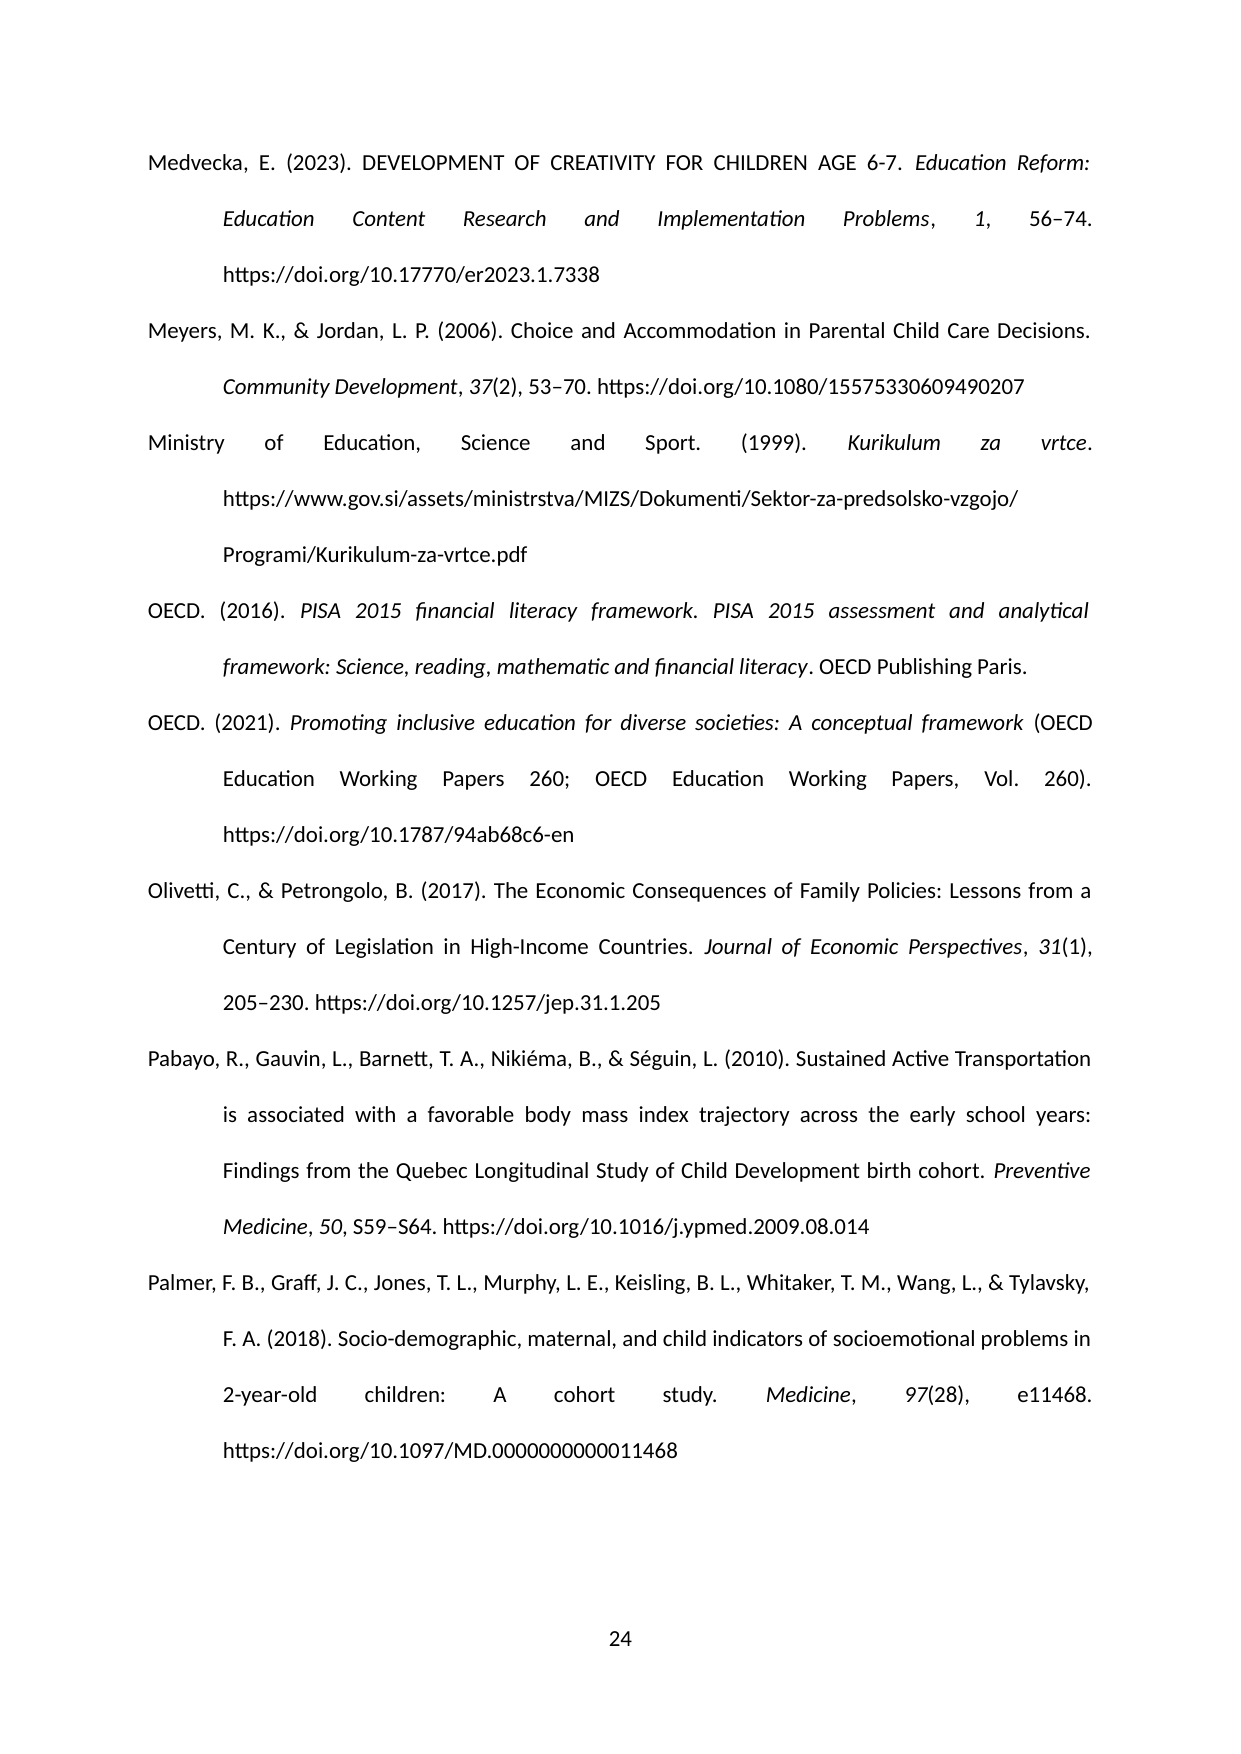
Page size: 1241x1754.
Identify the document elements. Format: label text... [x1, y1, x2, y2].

text Pabayo, R., Gauvin, L., Barnett, T. A., Nikiéma, B., & Séguin, L. (2010). Sustained Active Transportation is associated with a favorable body mass index trajectory across the early school years: Findings from the Quebec Longitudinal Study of Child Development birth cohort. Preventive Medicine, 50, S59–S64. https://doi.org/10.1016/j.ypmed.2009.08.014 [148, 1044, 1093, 1240]
text Olivetti, C., & Petrongolo, B. (2017). The Economic Consequences of Family Policies: Lessons from a Century of Legislation in High-Income Countries. Journal of Economic Perspectives, 31(1), 205–230. https://doi.org/10.1257/jep.31.1.205 [148, 876, 1093, 1016]
text Palmer, F. B., Graff, J. C., Jones, T. L., Murphy, L. E., Keisling, B. L., Whitaker, T. M., Wang, L., & Tylavsky, F. A. (2018). Socio-demographic, maternal, and child indicators of socioemotional problems in 2-year-old children: A cohort study. Medicine, 97(28), e11468. https://doi.org/10.1097/MD.0000000000011468 [148, 1268, 1093, 1464]
text OECD. (2021). Promoting inclusive education for diverse societies: A conceptual framework (OECD Education Working Papers 260; OECD Education Working Papers, Vol. 260). https://doi.org/10.1787/94ab68c6-en [148, 708, 1093, 848]
text Ministry of Education, Science and Sport. (1999). Kurikulum za vrtce. https://www.gov.si/assets/ministrstva/MIZS/Dokumenti/Sektor-za-predsolsko-vzgojo/Programi/Kurikulum-za-vrtce.pdf [148, 428, 1093, 568]
text Meyers, M. K., & Jordan, L. P. (2006). Choice and Accommodation in Parental Child Care Decisions. Community Development, 37(2), 53–70. https://doi.org/10.1080/15575330609490207 [148, 316, 1093, 400]
text OECD. (2016). PISA 2015 financial literacy framework. PISA 2015 assessment and analytical framework: Science, reading, mathematic and financial literacy. OECD Publishing Paris. [148, 596, 1093, 680]
text Medvecka, E. (2023). DEVELOPMENT OF CREATIVITY FOR CHILDREN AGE 6-7. Education Reform: Education Content Research and Implementation Problems, 1, 56–74. https://doi.org/10.17770/er2023.1.7338 [148, 148, 1093, 288]
